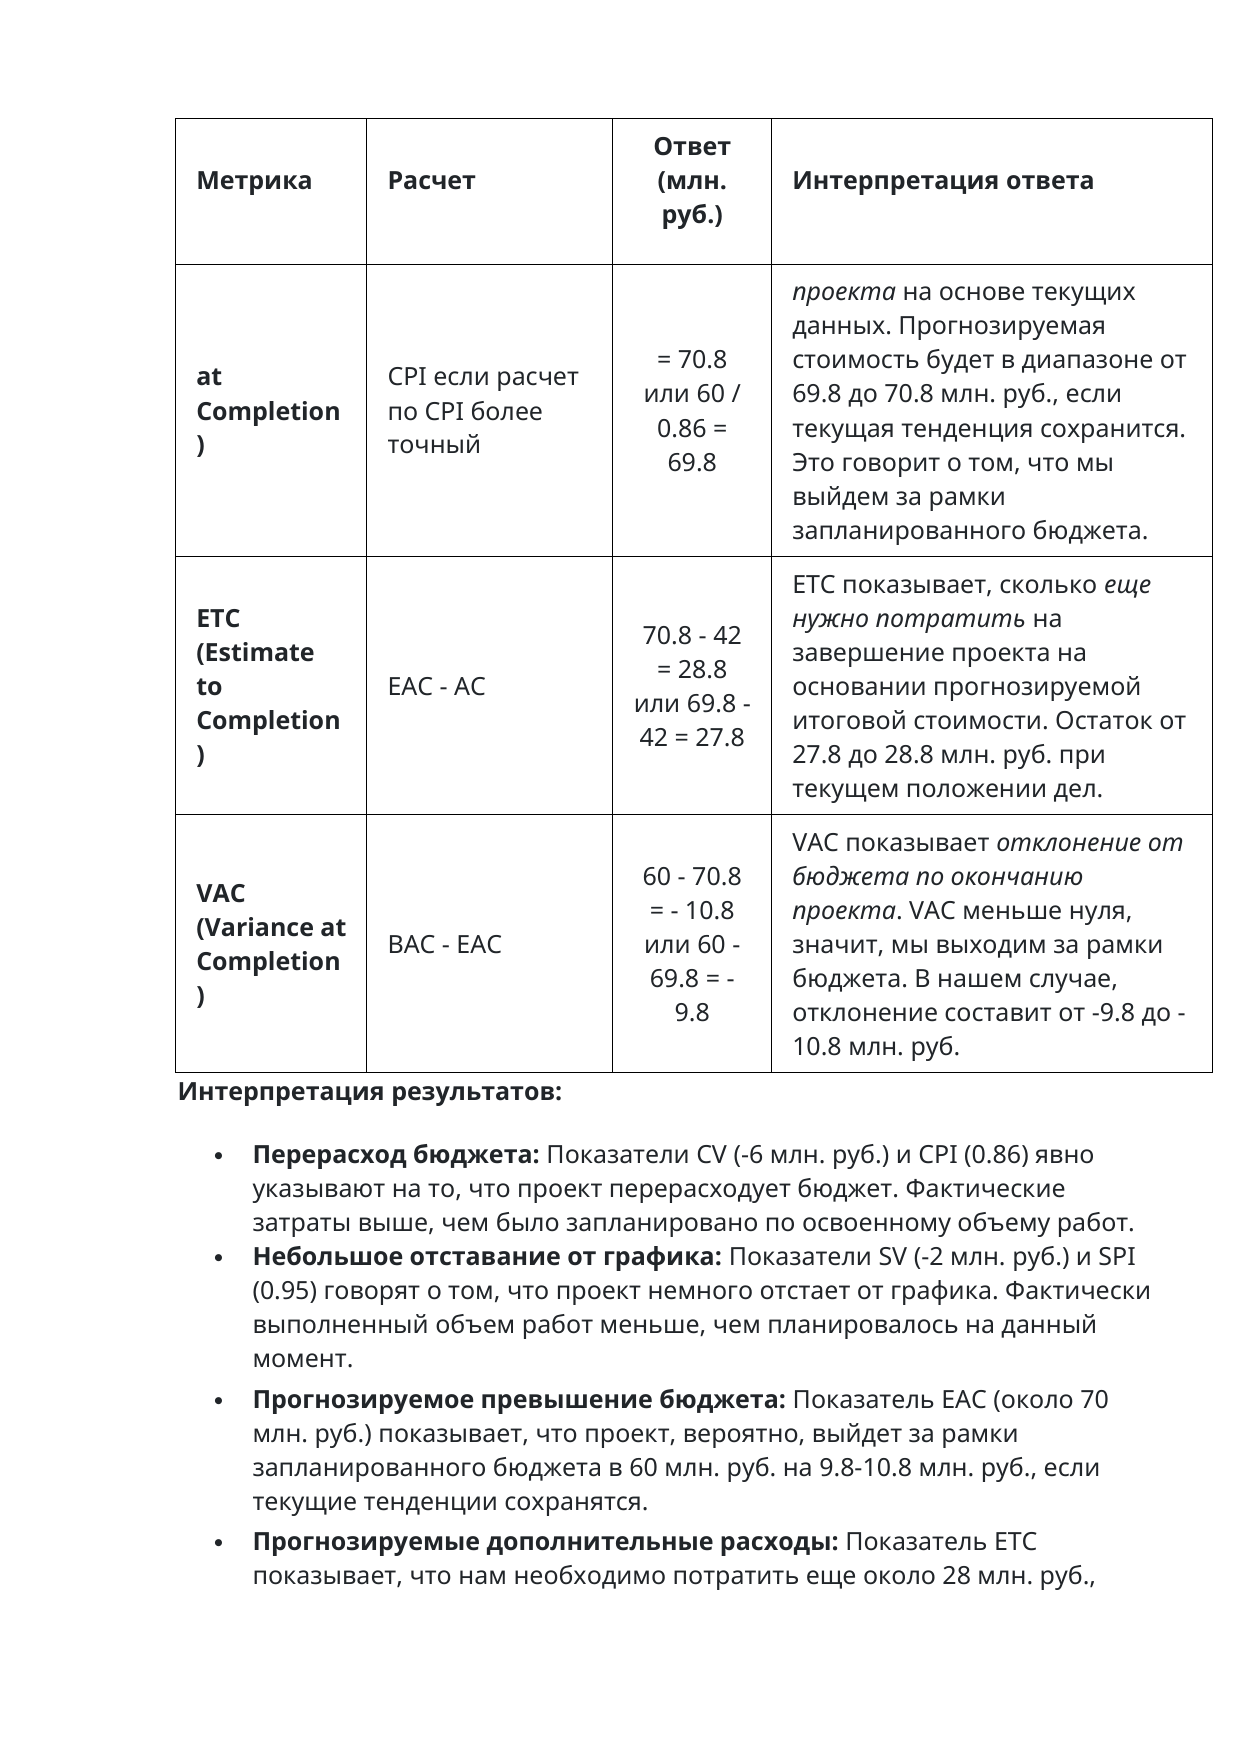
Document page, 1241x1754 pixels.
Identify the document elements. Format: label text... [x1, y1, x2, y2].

table_cell VAC показывает отклонение от бюджета по окончанию проекта. VAC меньше нуля, значит, мы выходим за рамки бюджета. В нашем случае, отклонение составит от -9.8 до -10.8 млн. руб. [772, 815, 1212, 1072]
table_header Ответ (млн. руб.) [613, 119, 771, 263]
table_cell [613, 265, 771, 556]
table_cell ETC (Estimate to Completion) [176, 557, 366, 814]
table_cell ETC показывает, сколько еще нужно потратить на завершение проекта на основании прогнозируемой итоговой стоимости. Остаток от 27.8 до 28.8 млн. руб. при текущем положении дел. [772, 557, 1212, 814]
table_cell VAC (Variance at Completion) [176, 815, 366, 1072]
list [215, 1524, 1152, 1592]
list Перерасход бюджета: Показатели CV (-6 млн. руб.) и CPI (0.86) явно указывают на то, что проект перерасходует бюджет. Фактические затраты выше, чем было запланировано по освоенному объему работ. [215, 1137, 1152, 1239]
list Небольшое отставание от графика: Показатели SV (-2 млн. руб.) и SPI (0.95) говорят о том, что проект немного отстает от графика. Фактически выполненный объем работ меньше, чем планировалось на данный момент. [215, 1239, 1152, 1375]
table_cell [367, 265, 612, 556]
table_header Метрика [176, 119, 366, 263]
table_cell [772, 265, 1212, 556]
table_cell BAC - EAC [367, 815, 612, 1072]
table_header Расчет [367, 119, 612, 263]
table_cell 60 - 70.8 = - 10.8 или 60 - 69.8 = -9.8 [613, 815, 771, 1072]
table_cell 70.8 - 42 = 28.8 или 69.8 - 42 = 27.8 [613, 557, 771, 814]
table_cell EAC (Estimate at Completion) [176, 265, 366, 556]
text Интерпретация результатов: [177, 1073, 1152, 1107]
list Прогнозируемое превышение бюджета: Показатель EAC (около 70 млн. руб.) показывает, что проект, вероятно, выйдет за рамки запланированного бюджета в 60 млн. руб. на 9.8-10.8 млн. руб., если текущие тенденции сохранятся. [215, 1381, 1152, 1517]
table_header Интерпретация ответа [772, 119, 1212, 263]
table_cell EAC - AC [367, 557, 612, 814]
